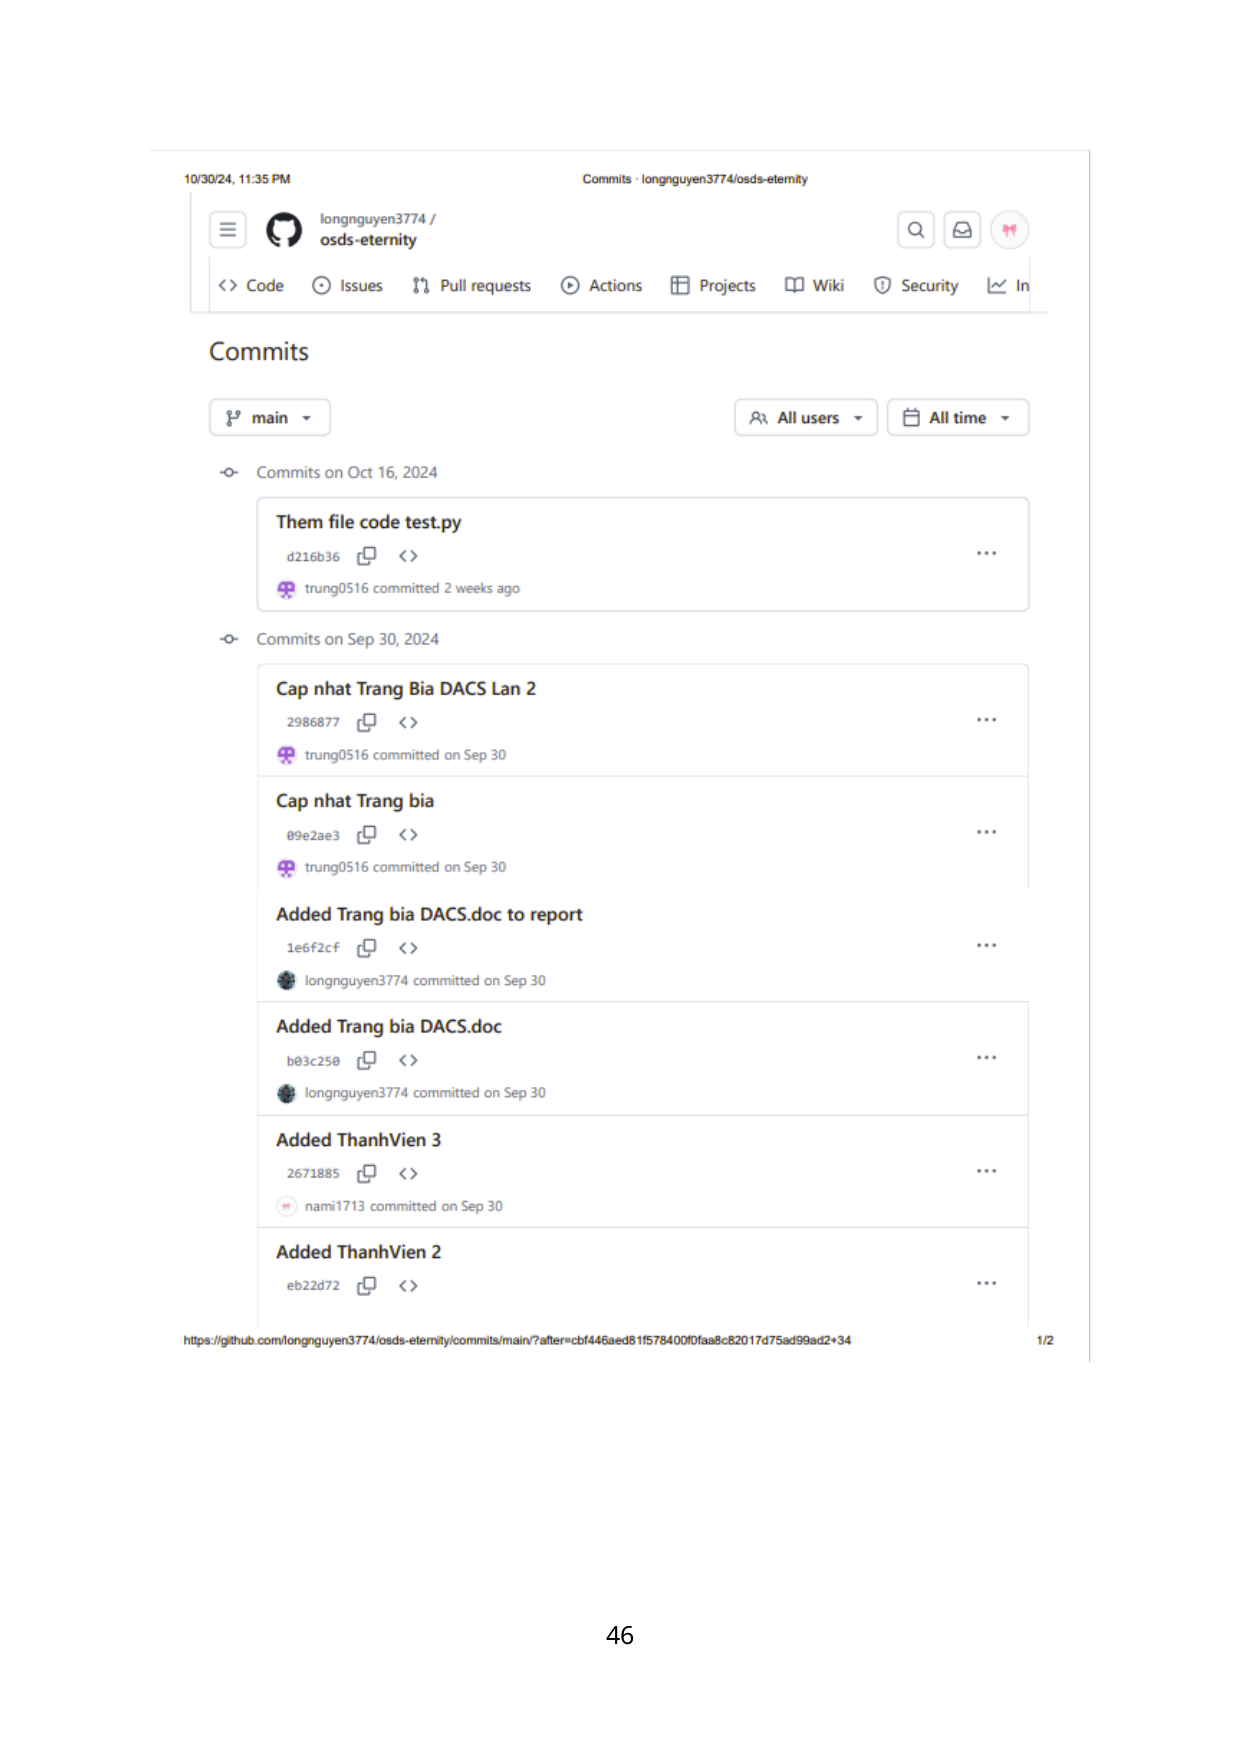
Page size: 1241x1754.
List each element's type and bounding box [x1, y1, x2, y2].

picture [150, 150, 1091, 1362]
